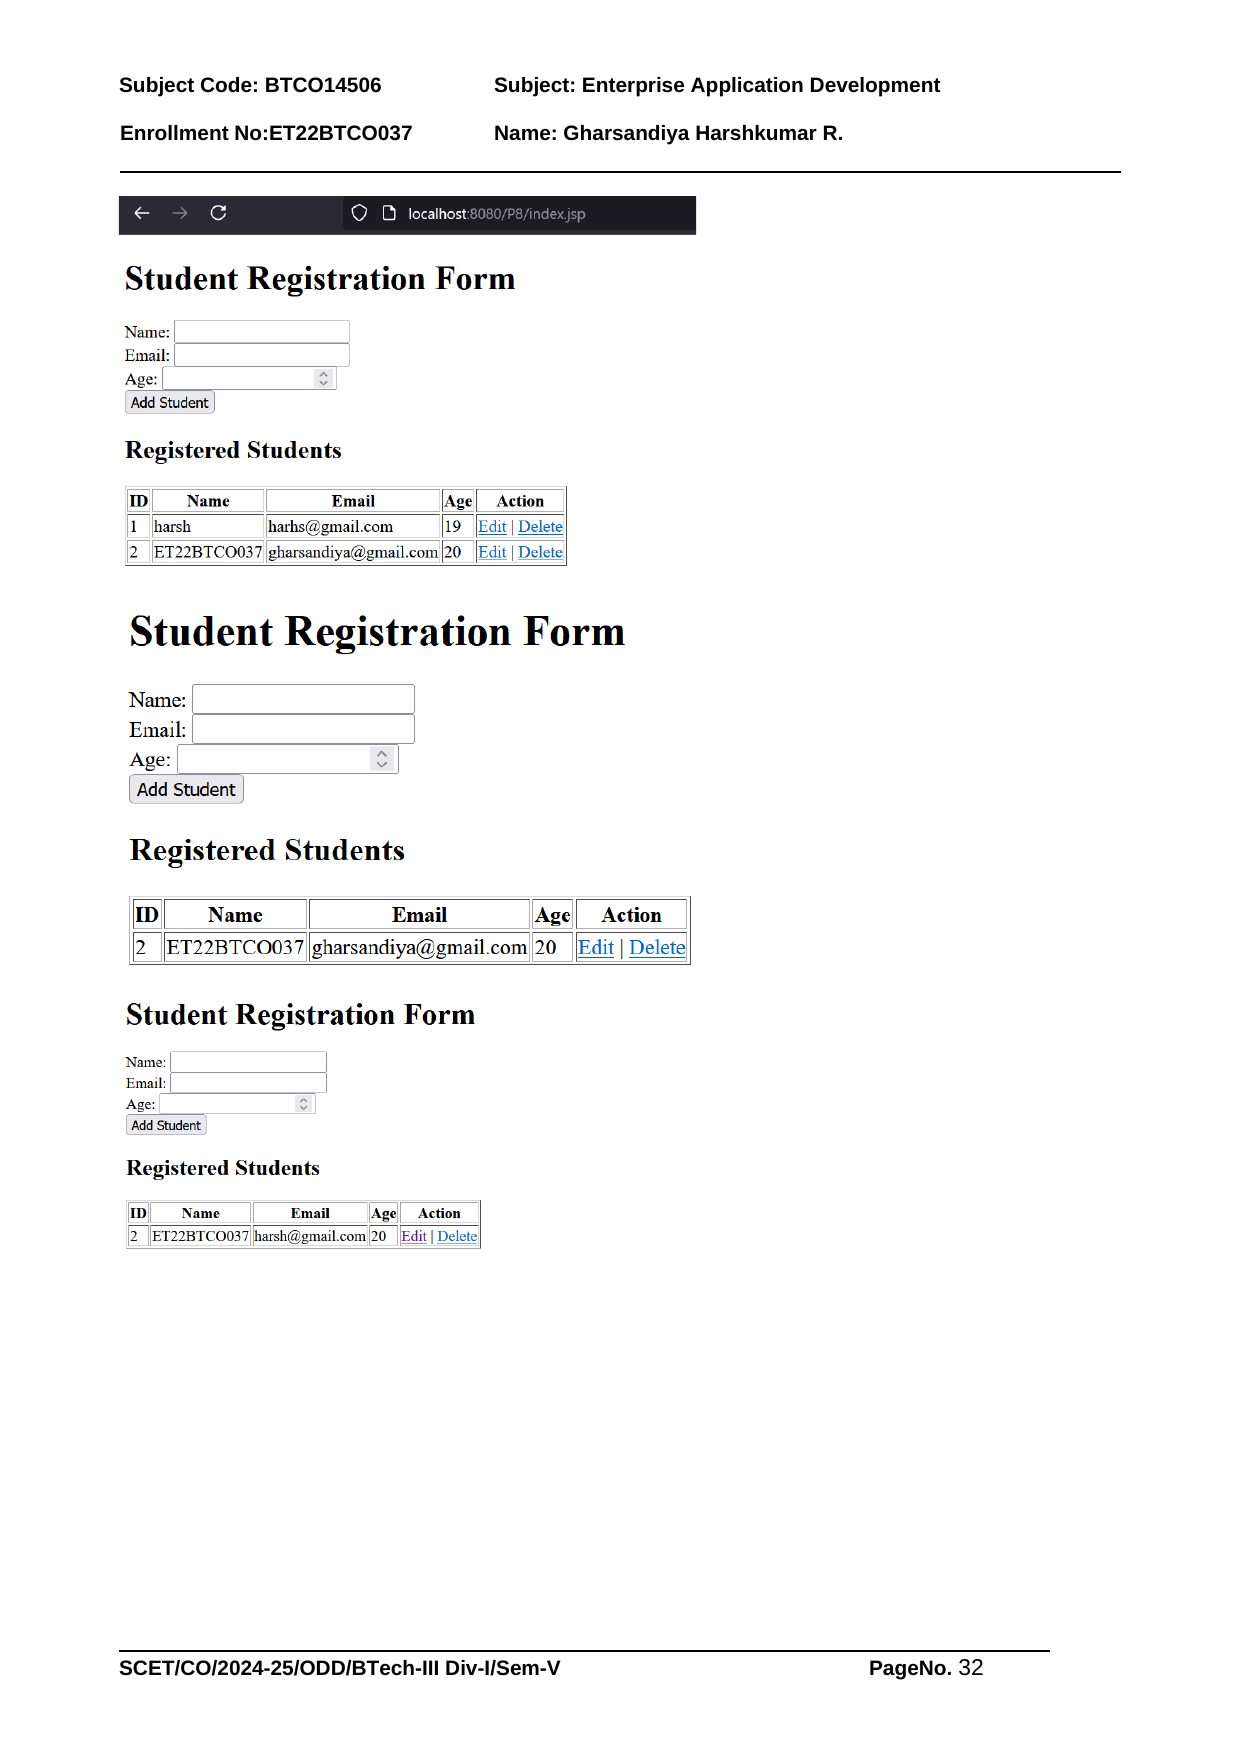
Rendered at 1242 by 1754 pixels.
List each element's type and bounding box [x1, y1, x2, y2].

picture [118, 597, 857, 972]
picture [118, 196, 697, 594]
picture [118, 975, 866, 1254]
